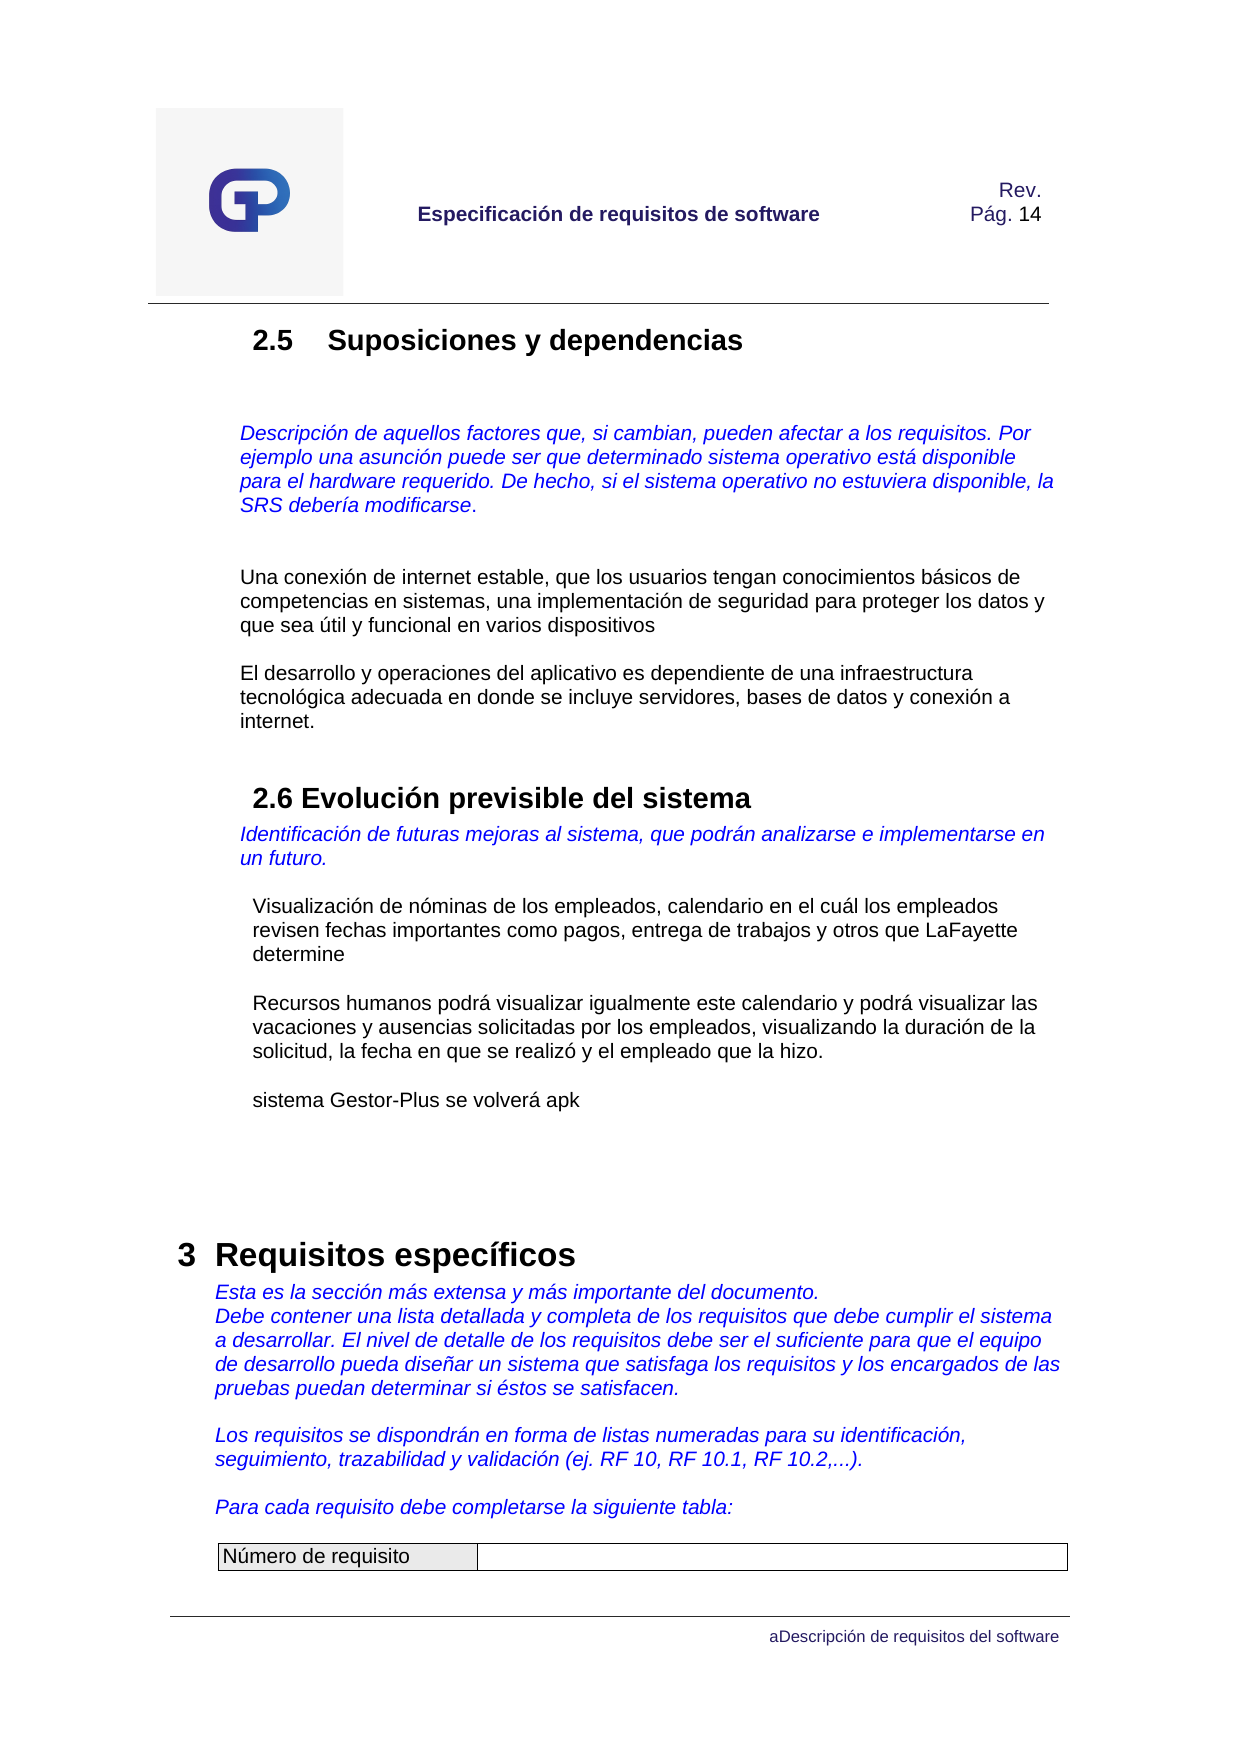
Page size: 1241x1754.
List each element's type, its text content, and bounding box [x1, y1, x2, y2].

text sistema Gestor-Plus se volverá apk [252, 1088, 1063, 1112]
text Una conexión de internet estable, que los usuarios tengan conocimientos básicos de competencias en sistemas, una implementación de seguridad para proteger los datos y que sea útil y funcional en varios dispositivos [240, 565, 1063, 637]
text Descripción de aquellos factores que, si cambian, pueden afectar a los requisitos. Por ejemplo una asunción puede ser que determinado sistema operativo está disponible para el hardware requerido. De hecho, si el sistema operativo no estuviera disponible, la SRS debería modificarse. [240, 421, 1063, 517]
text Identificación de futuras mejoras al sistema, que podrán analizarse e implementarse en un futuro. [240, 821, 1063, 869]
text Los requisitos se dispondrán en forma de listas numeradas para su identificación, seguimiento, trazabilidad y validación (ej. RF 10, RF 10.1, RF 10.2,...). [215, 1423, 1063, 1471]
text Para cada requisito debe completarse la siguiente tabla: [215, 1495, 1063, 1519]
text 2.5 Suposiciones y dependencias [177, 161, 1063, 356]
text El desarrollo y operaciones del aplicativo es dependiente de una infraestructura tecnológica adecuada en donde se incluye servidores, bases de datos y conexión a internet. [240, 661, 1063, 733]
table_header Número de requisito [219, 1544, 477, 1570]
text 2.6 Evolución previsible del sistema [177, 782, 1063, 815]
table_header [478, 1544, 1067, 1570]
picture [155, 108, 344, 296]
text Esta es la sección más extensa y más importante del documento. [215, 1279, 1063, 1303]
text Debe contener una lista detallada y completa de los requisitos que debe cumplir el sistema a desarrollar. El nivel de detalle de los requisitos debe ser el suficiente para que el equipo de desarrollo pueda diseñar un sistema que satisfaga los requisitos y los encargados de las pruebas puedan determinar si éstos se satisfacen. [215, 1303, 1063, 1399]
text Recursos humanos podrá visualizar igualmente este calendario y podrá visualizar las vacaciones y ausencias solicitadas por los empleados, visualizando la duración de la solicitud, la fecha en que se realizó y el empleado que la hizo. [252, 991, 1063, 1063]
text Visualización de nóminas de los empleados, calendario en el cuál los empleados revisen fechas importantes como pagos, entrega de trabajos y otros que LaFayette determine [252, 894, 1063, 966]
list Requisitos específicos [177, 1235, 1063, 1273]
